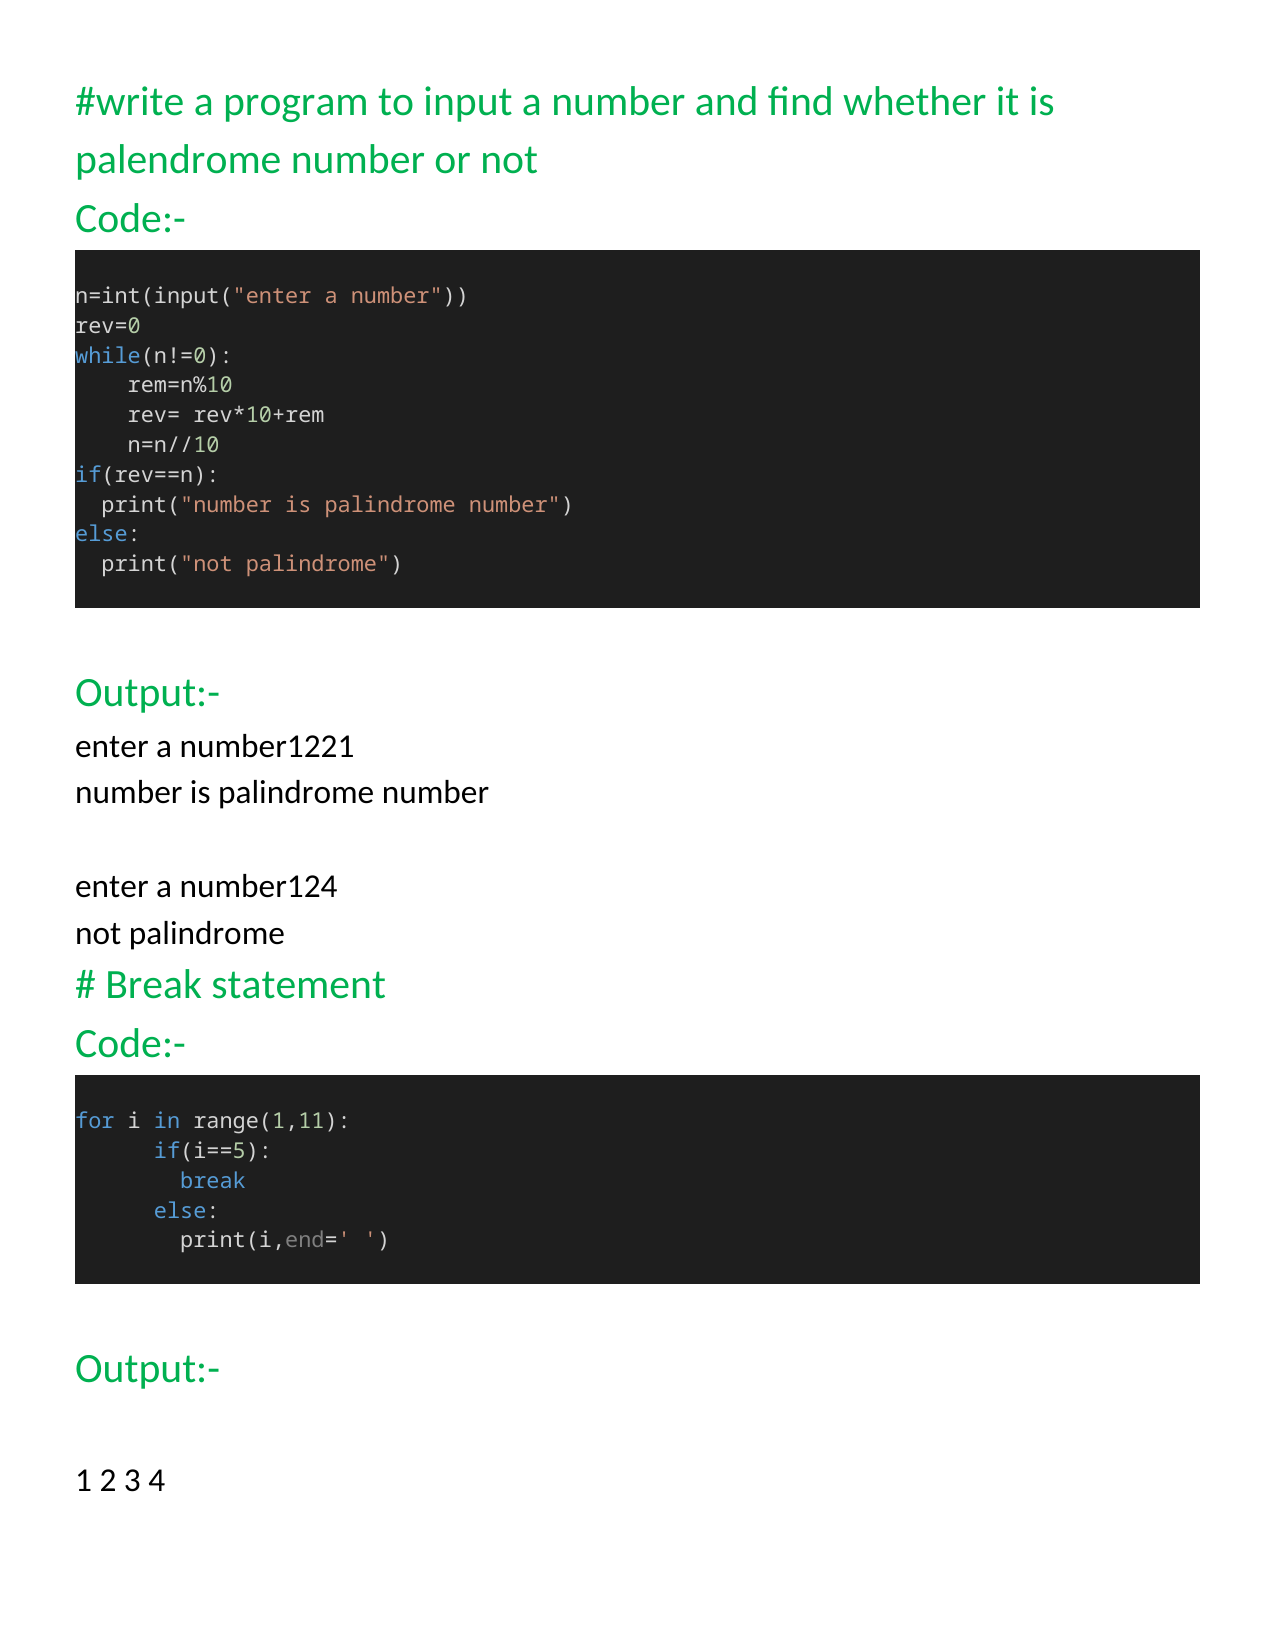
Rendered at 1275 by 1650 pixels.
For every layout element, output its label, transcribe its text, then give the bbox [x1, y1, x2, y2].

text Output:- [75, 1342, 1200, 1393]
text else: [75, 518, 1200, 548]
text #write a program to input a number and find whether it is palendrome number or not [75, 75, 1200, 184]
text else: [75, 1194, 1200, 1224]
text enter a number1221 [75, 725, 1200, 765]
text Code:- [75, 192, 1200, 243]
text enter a number124 [75, 865, 1200, 906]
text not palindrome [75, 912, 1200, 952]
text for i in range(1,11): [75, 1105, 1200, 1135]
text print("not palindrome") [75, 548, 1200, 578]
text rev=0 [75, 310, 1200, 340]
text # Break statement [75, 958, 1200, 1009]
text rem=n%10 [75, 369, 1200, 399]
text print(i,end=' ') [75, 1224, 1200, 1254]
text print("number is palindrome number") [75, 489, 1200, 518]
text n=int(input("enter a number")) [75, 280, 1200, 310]
text Output:- [75, 666, 1200, 717]
text Code:- [75, 1017, 1200, 1068]
text n=n//10 [75, 429, 1200, 459]
text if(i==5): [75, 1135, 1200, 1165]
text 1 2 3 4 [75, 1459, 1200, 1500]
text number is palindrome number [75, 771, 1200, 812]
text break [75, 1165, 1200, 1194]
text rev= rev*10+rem [75, 399, 1200, 429]
text while(n!=0): [75, 340, 1200, 369]
text if(rev==n): [75, 459, 1200, 489]
